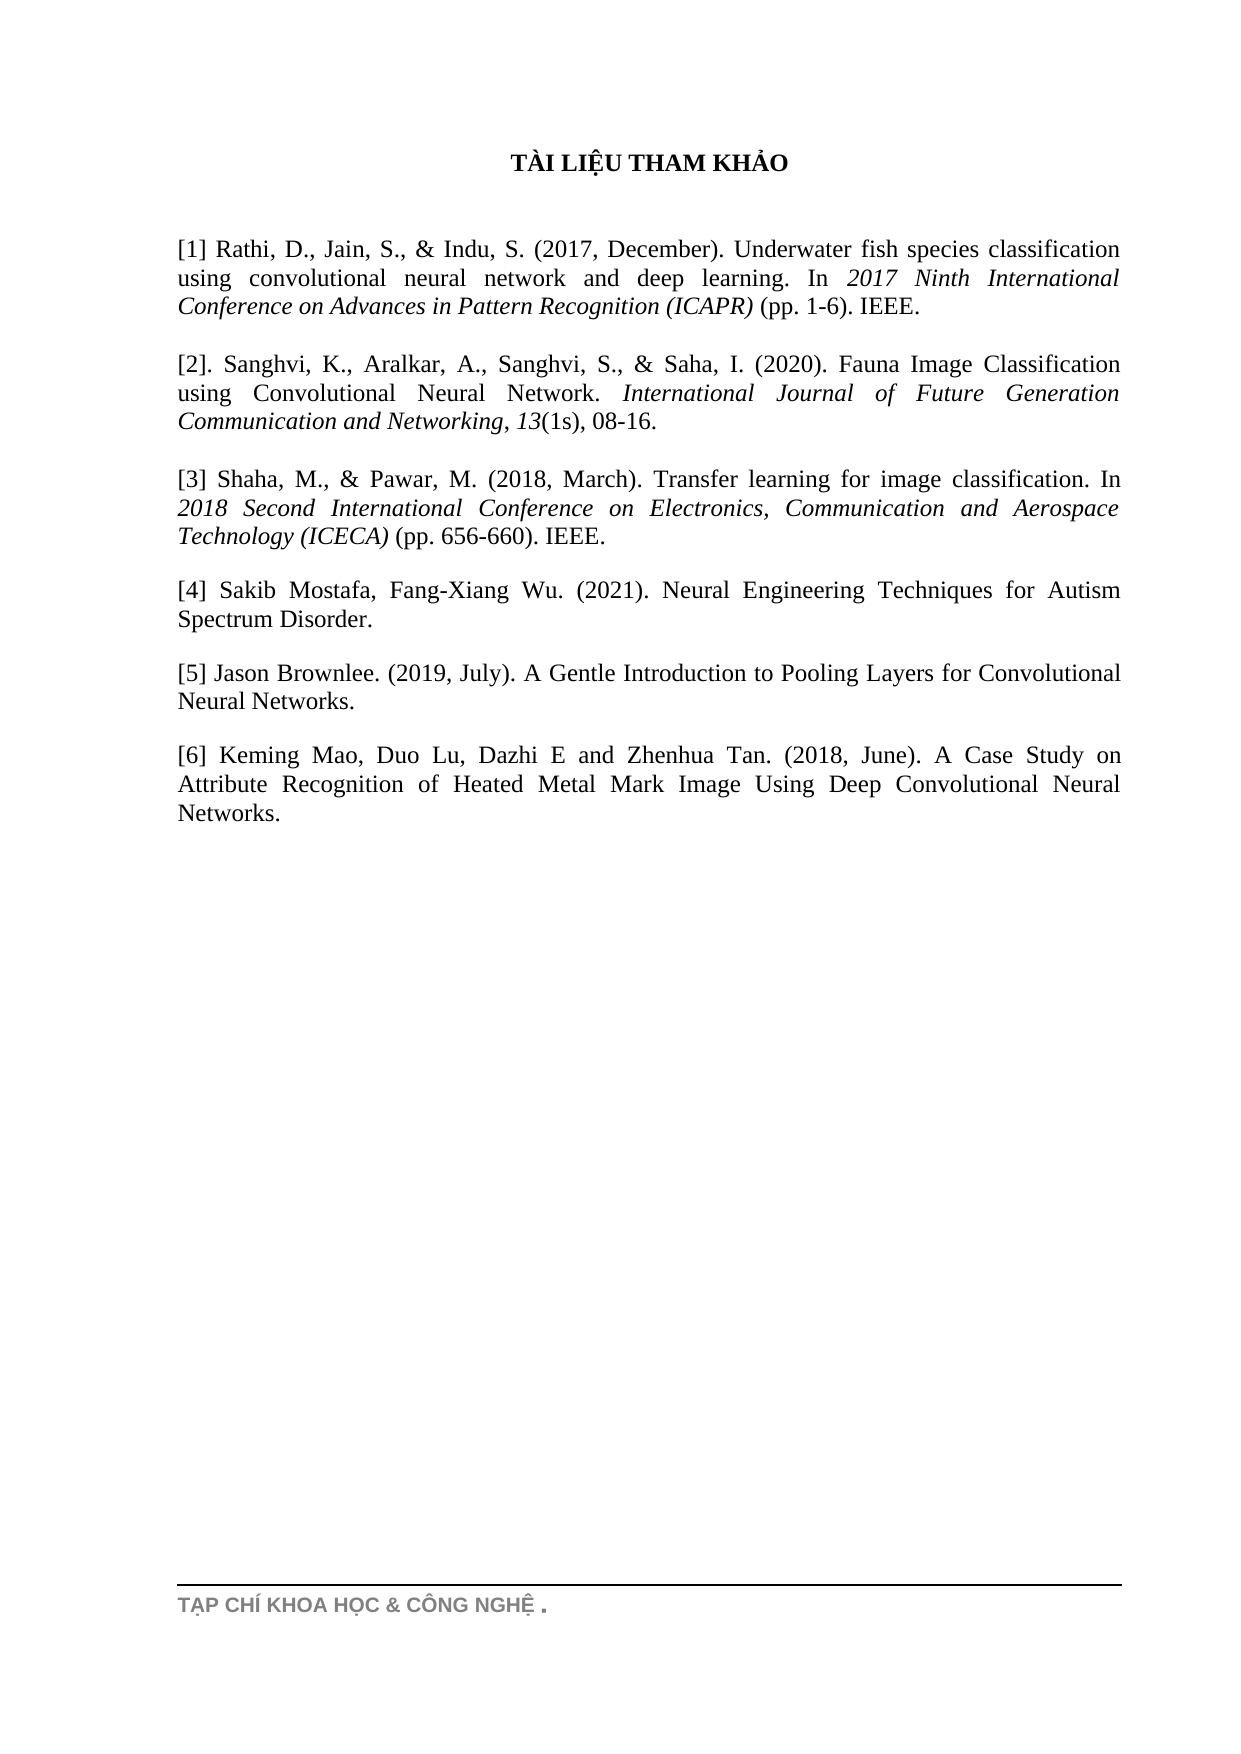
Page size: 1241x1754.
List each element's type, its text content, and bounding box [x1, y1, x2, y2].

text TÀI LIỆU THAM KHẢO [177, 148, 1122, 176]
text [1] Rathi, D., Jain, S., & Indu, S. (2017, December). Underwater fish species classification using convolutional neural network and deep learning. In 2017 Ninth International Conference on Advances in Pattern Recognition (ICAPR) (pp. 1-6). IEEE. [177, 234, 1122, 320]
text [6] Keming Mao, Duo Lu, Dazhi E and Zhenhua Tan. (2018, June). A Case Study on Attribute Recognition of Heated Metal Mark Image Using Deep Convolutional Neural Networks. [177, 740, 1122, 826]
text [2]. Sanghvi, K., Aralkar, A., Sanghvi, S., & Saha, I. (2020). Fauna Image Classification using Convolutional Neural Network. International Journal of Future Generation Communication and Networking, 13(1s), 08-16. [177, 349, 1122, 435]
text [5] Jason Brownlee. (2019, July). A Gentle Introduction to Pooling Layers for Convolutional Neural Networks. [177, 658, 1122, 715]
text [4] Sakib Mostafa, Fang-Xiang Wu. (2021). Neural Engineering Techniques for Autism Spectrum Disorder. [177, 575, 1122, 633]
text [3] Shaha, M., & Pawar, M. (2018, March). Transfer learning for image classification. In 2018 Second International Conference on Electronics, Communication and Aerospace Technology (ICECA) (pp. 656-660). IEEE. [177, 464, 1122, 550]
